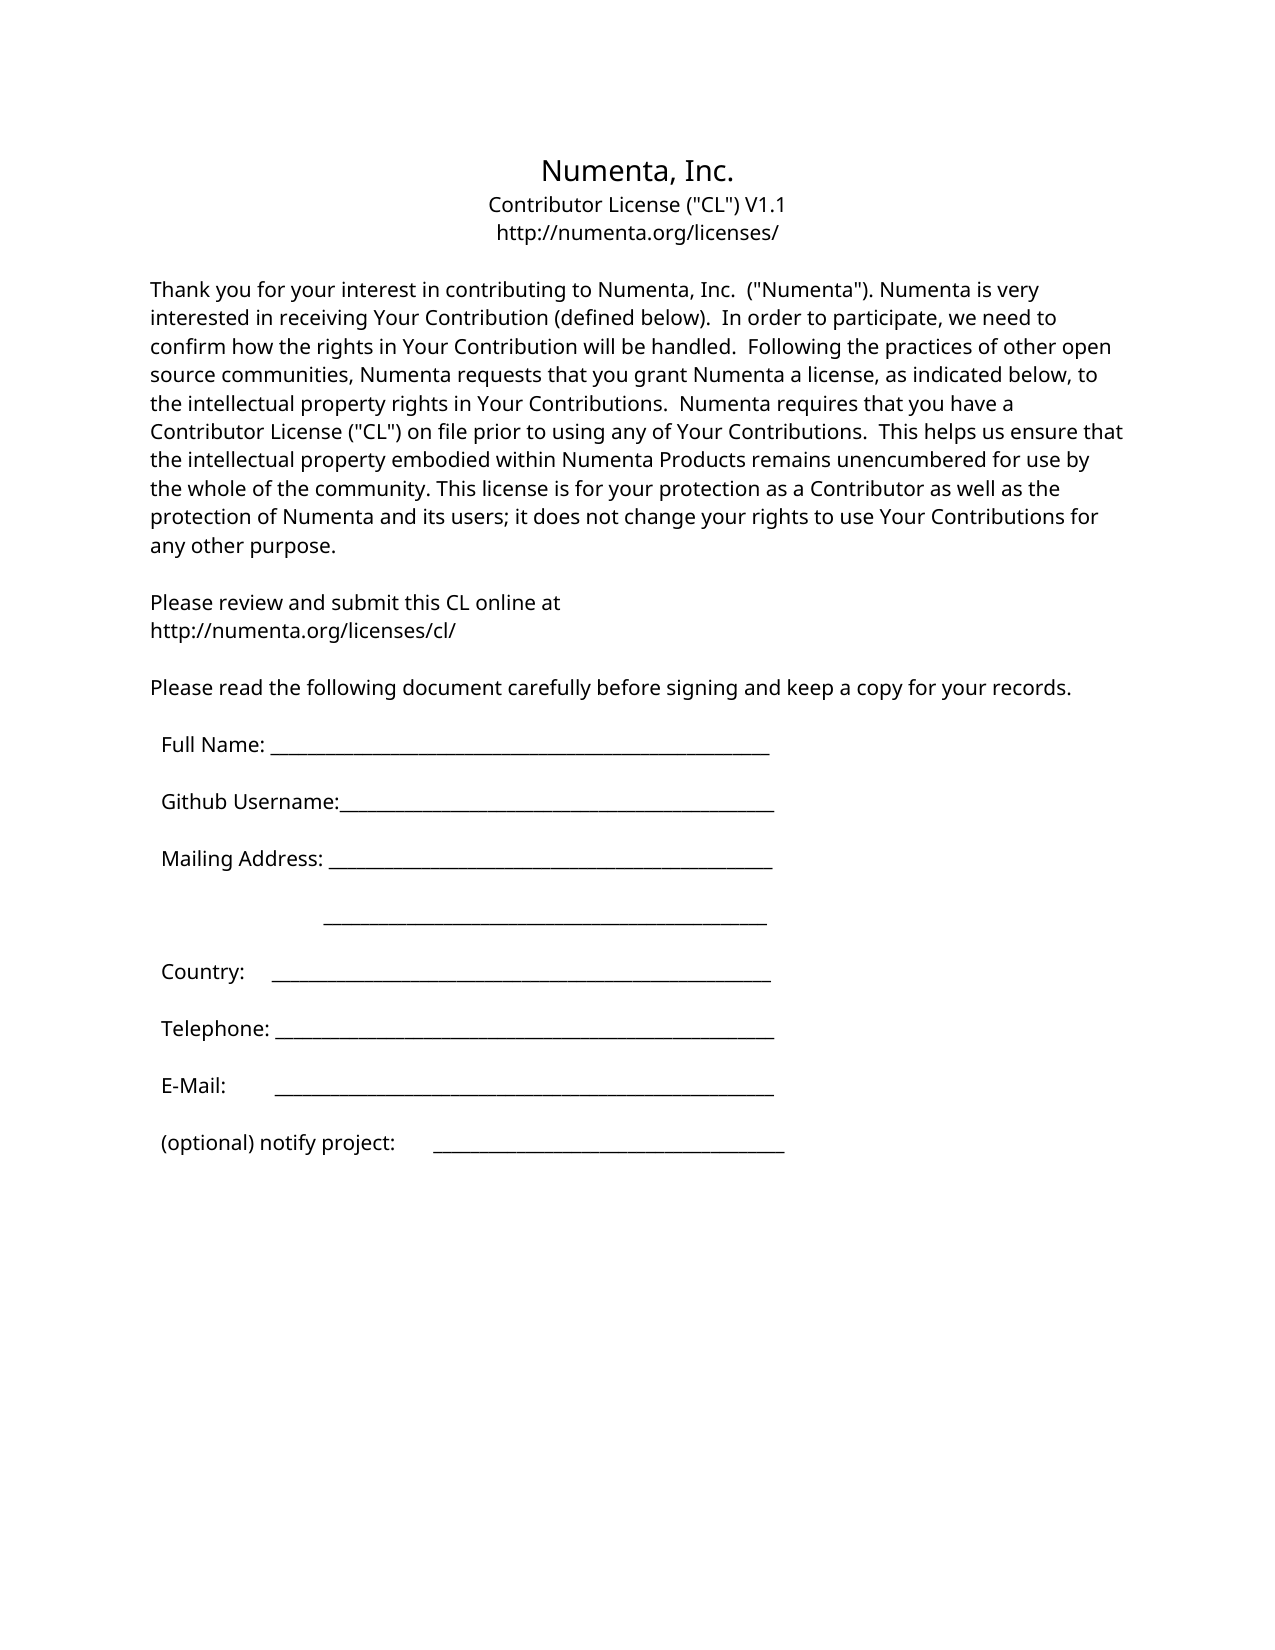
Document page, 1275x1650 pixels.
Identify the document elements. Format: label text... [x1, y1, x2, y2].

text Mailing Address: ________________________________________________ [150, 844, 1125, 872]
text E-Mail: ______________________________________________________ [150, 1071, 1125, 1100]
text Full Name: ______________________________________________________ [150, 730, 1125, 758]
text Github Username:_______________________________________________ [150, 787, 1125, 815]
text Numenta, Inc. [150, 150, 1125, 190]
text Country: ______________________________________________________ [150, 957, 1125, 986]
text Contributor License ("CL") V1.1 [150, 190, 1125, 218]
text Telephone: ______________________________________________________ [150, 1014, 1125, 1043]
text (optional) notify project: ______________________________________ [150, 1128, 1125, 1157]
text http://numenta.org/licenses/cl/ [150, 616, 1125, 645]
text Thank you for your interest in contributing to Numenta, Inc. ("Numenta"). Numenta is very interested in receiving Your Contribution (defined below). In order to participate, we need to confirm how the rights in Your Contribution will be handled. Following the practices of other open source communities, Numenta requests that you grant Numenta a license, as indicated below, to the intellectual property rights in Your Contributions. Numenta requires that you have a Contributor License ("CL") on file prior to using any of Your Contributions. This helps us ensure that the intellectual property embodied within Numenta Products remains unencumbered for use by the whole of the community. This license is for your protection as a Contributor as well as the protection of Numenta and its users; it does not change your rights to use Your Contributions for any other purpose. [150, 275, 1125, 559]
text Please review and submit this CL online at [150, 588, 1125, 616]
text Please read the following document carefully before signing and keep a copy for your records. [150, 673, 1125, 702]
text ________________________________________________ [150, 901, 1125, 929]
text http://numenta.org/licenses/ [150, 218, 1125, 247]
